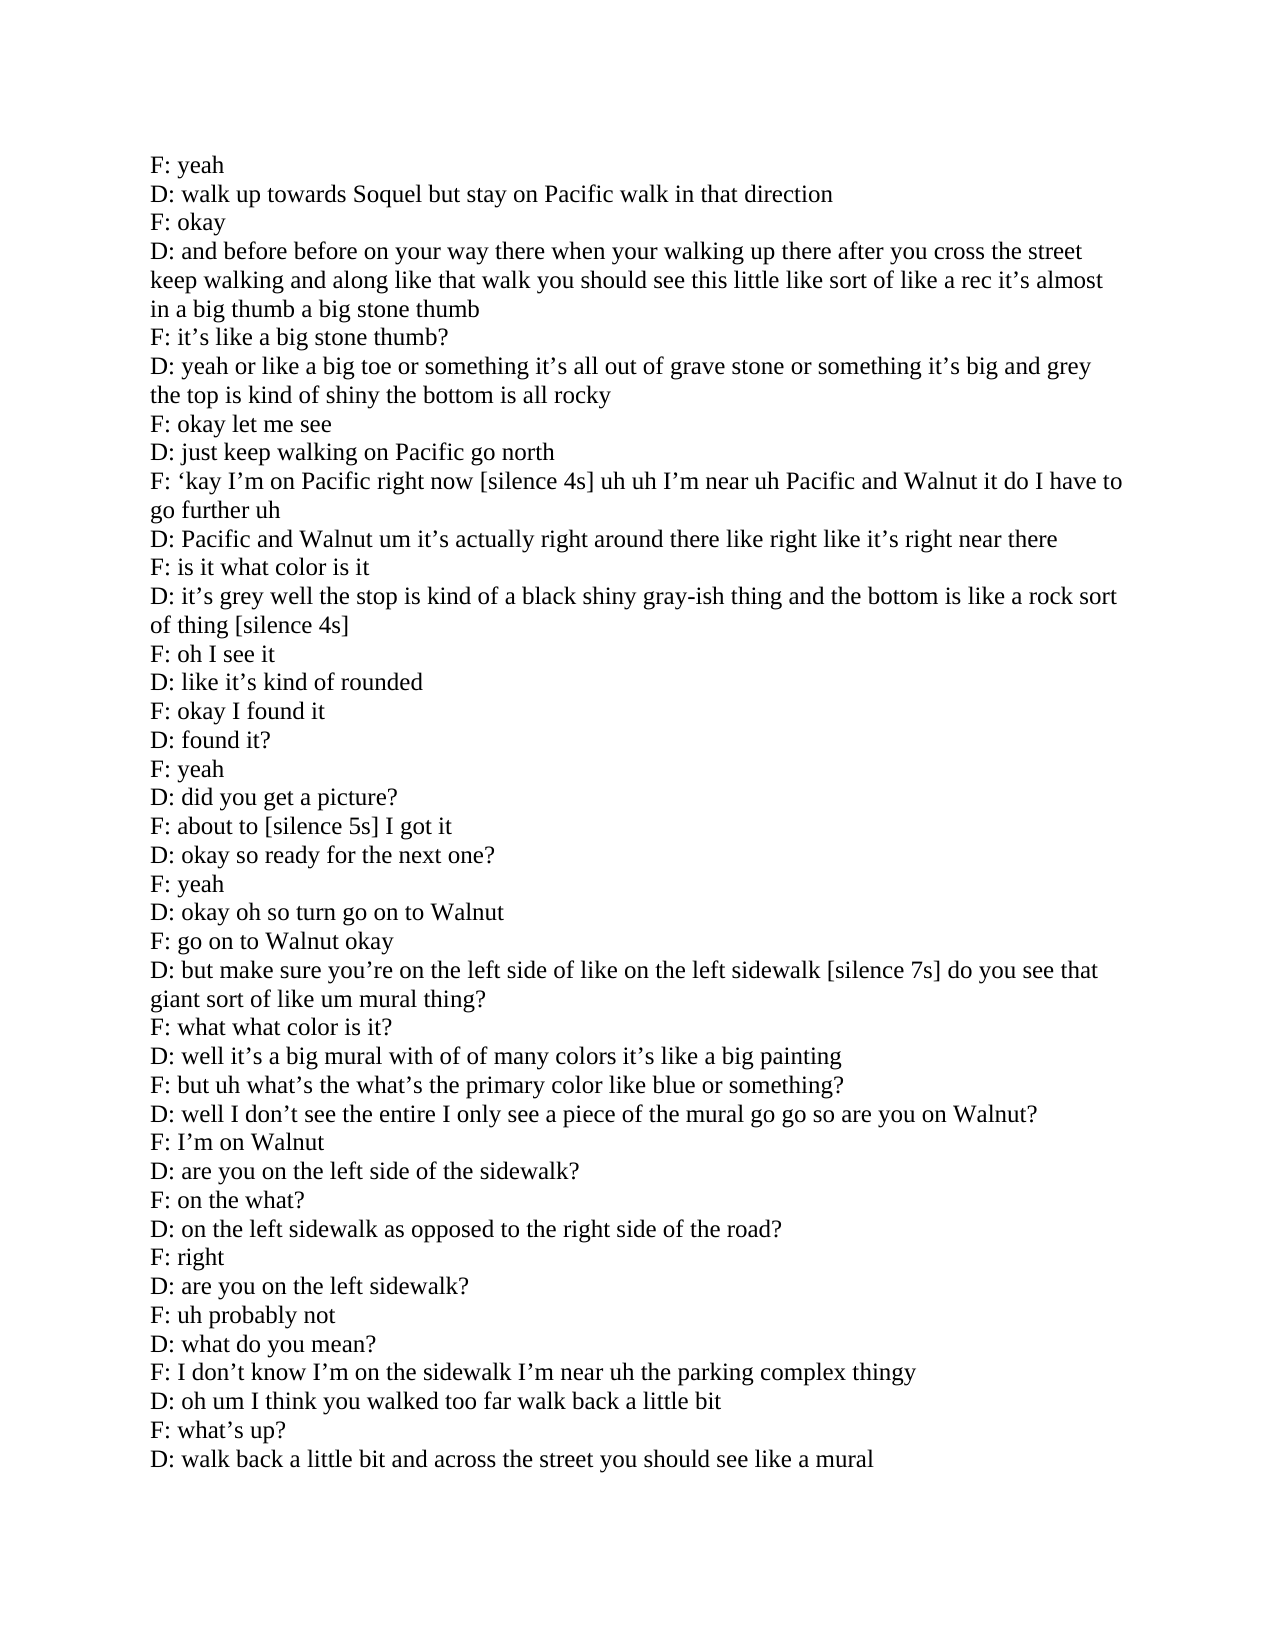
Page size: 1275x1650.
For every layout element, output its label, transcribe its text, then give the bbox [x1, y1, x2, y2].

text D: did you get a picture? F: about to [silence 5s] I got it D: okay so ready for the next one? F: yeah D: okay oh so turn go on to Walnut F: go on to Walnut okay D: but make sure you’re on the left side of like on the left sidewalk [silence 7s] do you see that giant sort of like um mural thing? F: what what color is it? D: well it’s a big mural with of of many colors it’s like a big painting F: but uh what’s the what’s the primary color like blue or something? D: well I don’t see the entire I only see a piece of the mural go go so are you on Walnut? F: I’m on Walnut D: are you on the left side of the sidewalk? F: on the what? D: on the left sidewalk as opposed to the right side of the road? [150, 782, 1125, 1242]
text F: okay let me see [150, 409, 1125, 437]
text F: oh I see it [150, 639, 1125, 667]
text D: what do you mean? F: I don’t know I’m on the sidewalk I’m near uh the parking complex thingy D: oh um I think you walked too far walk back a little bit [150, 1329, 1125, 1415]
text F: uh probably not [150, 1300, 1125, 1329]
text F: ‘kay I’m on Pacific right now [silence 4s] uh uh I’m near uh Pacific and Walnut it do I have to go further uh [150, 466, 1125, 524]
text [150, 150, 1125, 409]
text D: Pacific and Walnut um it’s actually right around there like right like it’s right near there F: is it what color is it D: it’s grey well the stop is kind of a black shiny gray-ish thing and the bottom is like a rock sort of thing [silence 4s] [150, 524, 1125, 639]
text D: are you on the left sidewalk? [150, 1271, 1125, 1300]
text F: yeah [150, 754, 1125, 782]
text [150, 1415, 1125, 1472]
text F: okay I found it D: found it? [150, 696, 1125, 754]
text D: just keep walking on Pacific go north [150, 437, 1125, 466]
text D: like it’s kind of rounded [150, 667, 1125, 696]
text F: right [150, 1242, 1125, 1271]
